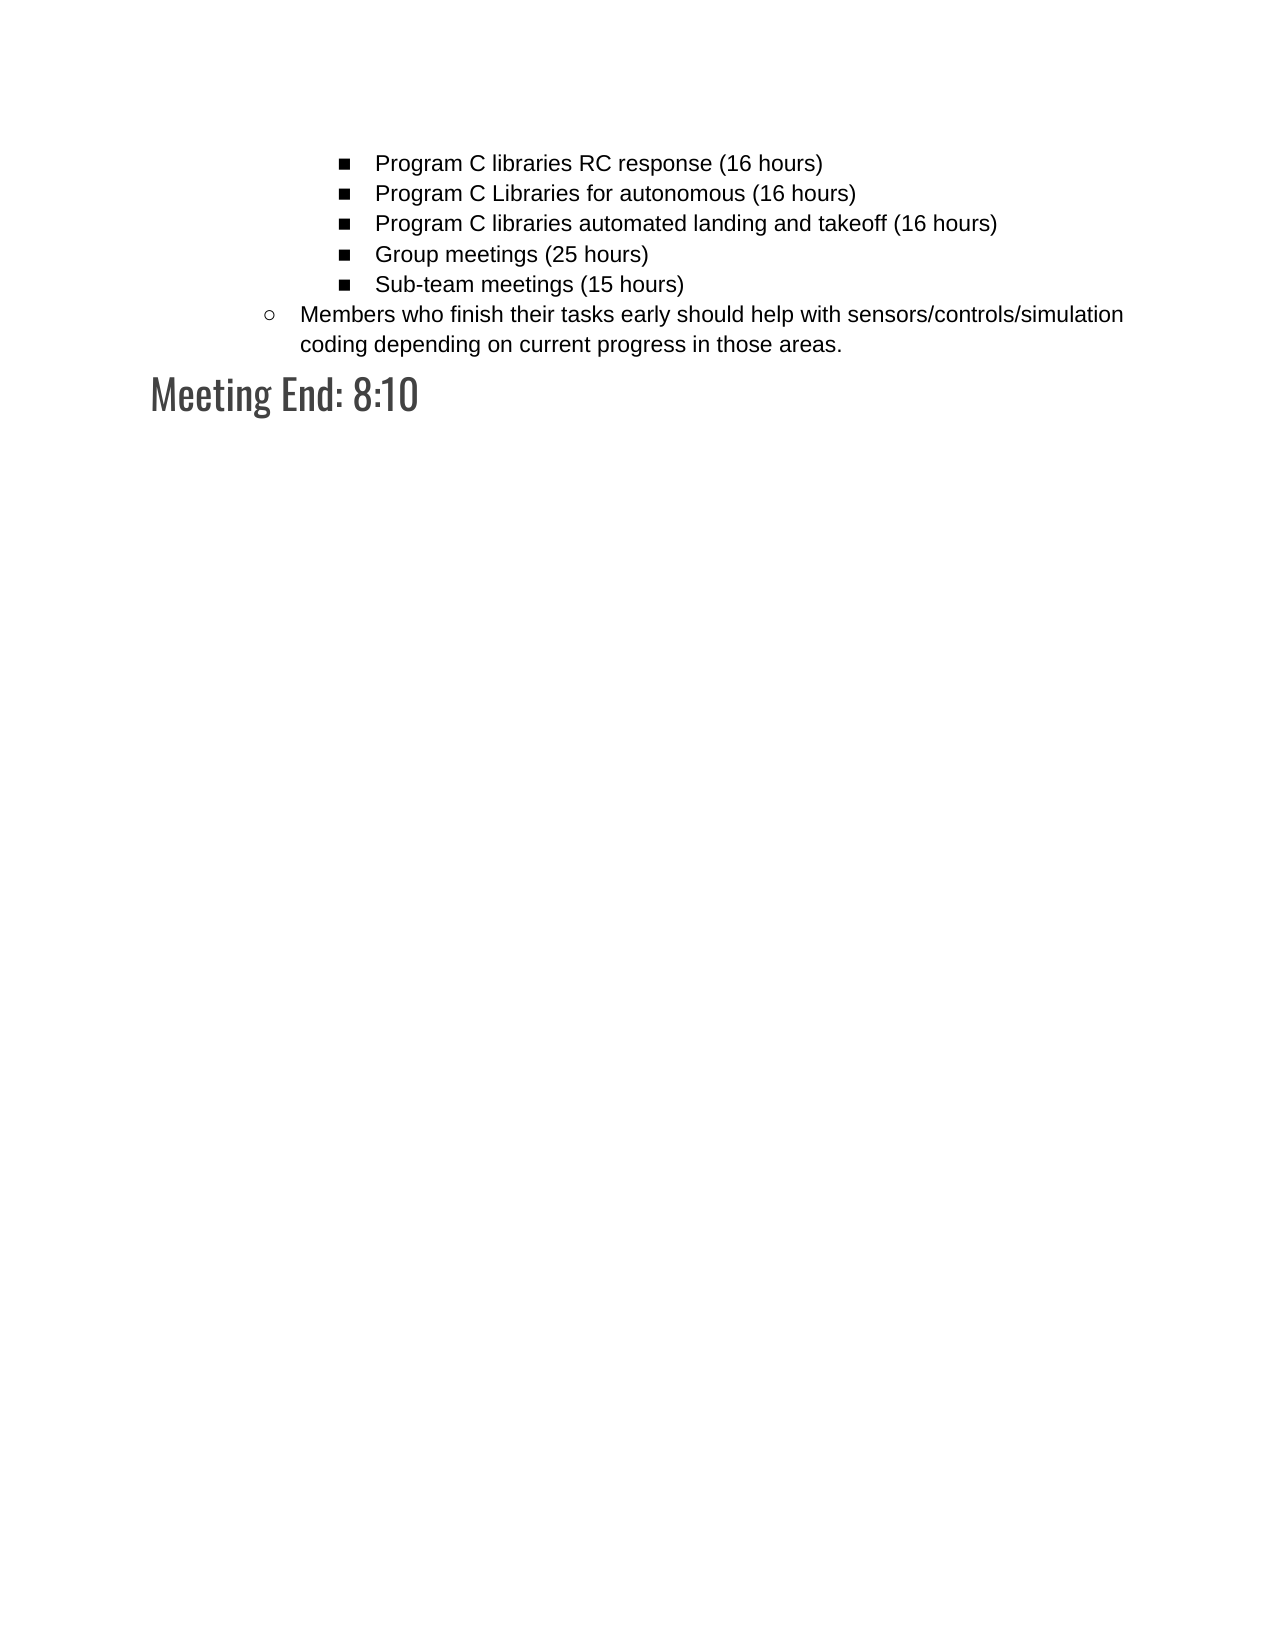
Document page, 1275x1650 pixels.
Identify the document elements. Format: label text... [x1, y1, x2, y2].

title Meeting End: 8:10 [150, 361, 1125, 423]
list Sub-team meetings (15 hours) [337, 271, 1125, 297]
list Members who finish their tasks early should help with sensors/controls/simulation coding depending on current progress in those areas. [262, 301, 1125, 358]
list Program C libraries automated landing and takeoff (16 hours) [337, 210, 1125, 237]
list Program C libraries RC response (16 hours) [337, 150, 1125, 176]
list Group meetings (25 hours) [337, 241, 1125, 267]
list Program C Libraries for autonomous (16 hours) [337, 180, 1125, 207]
